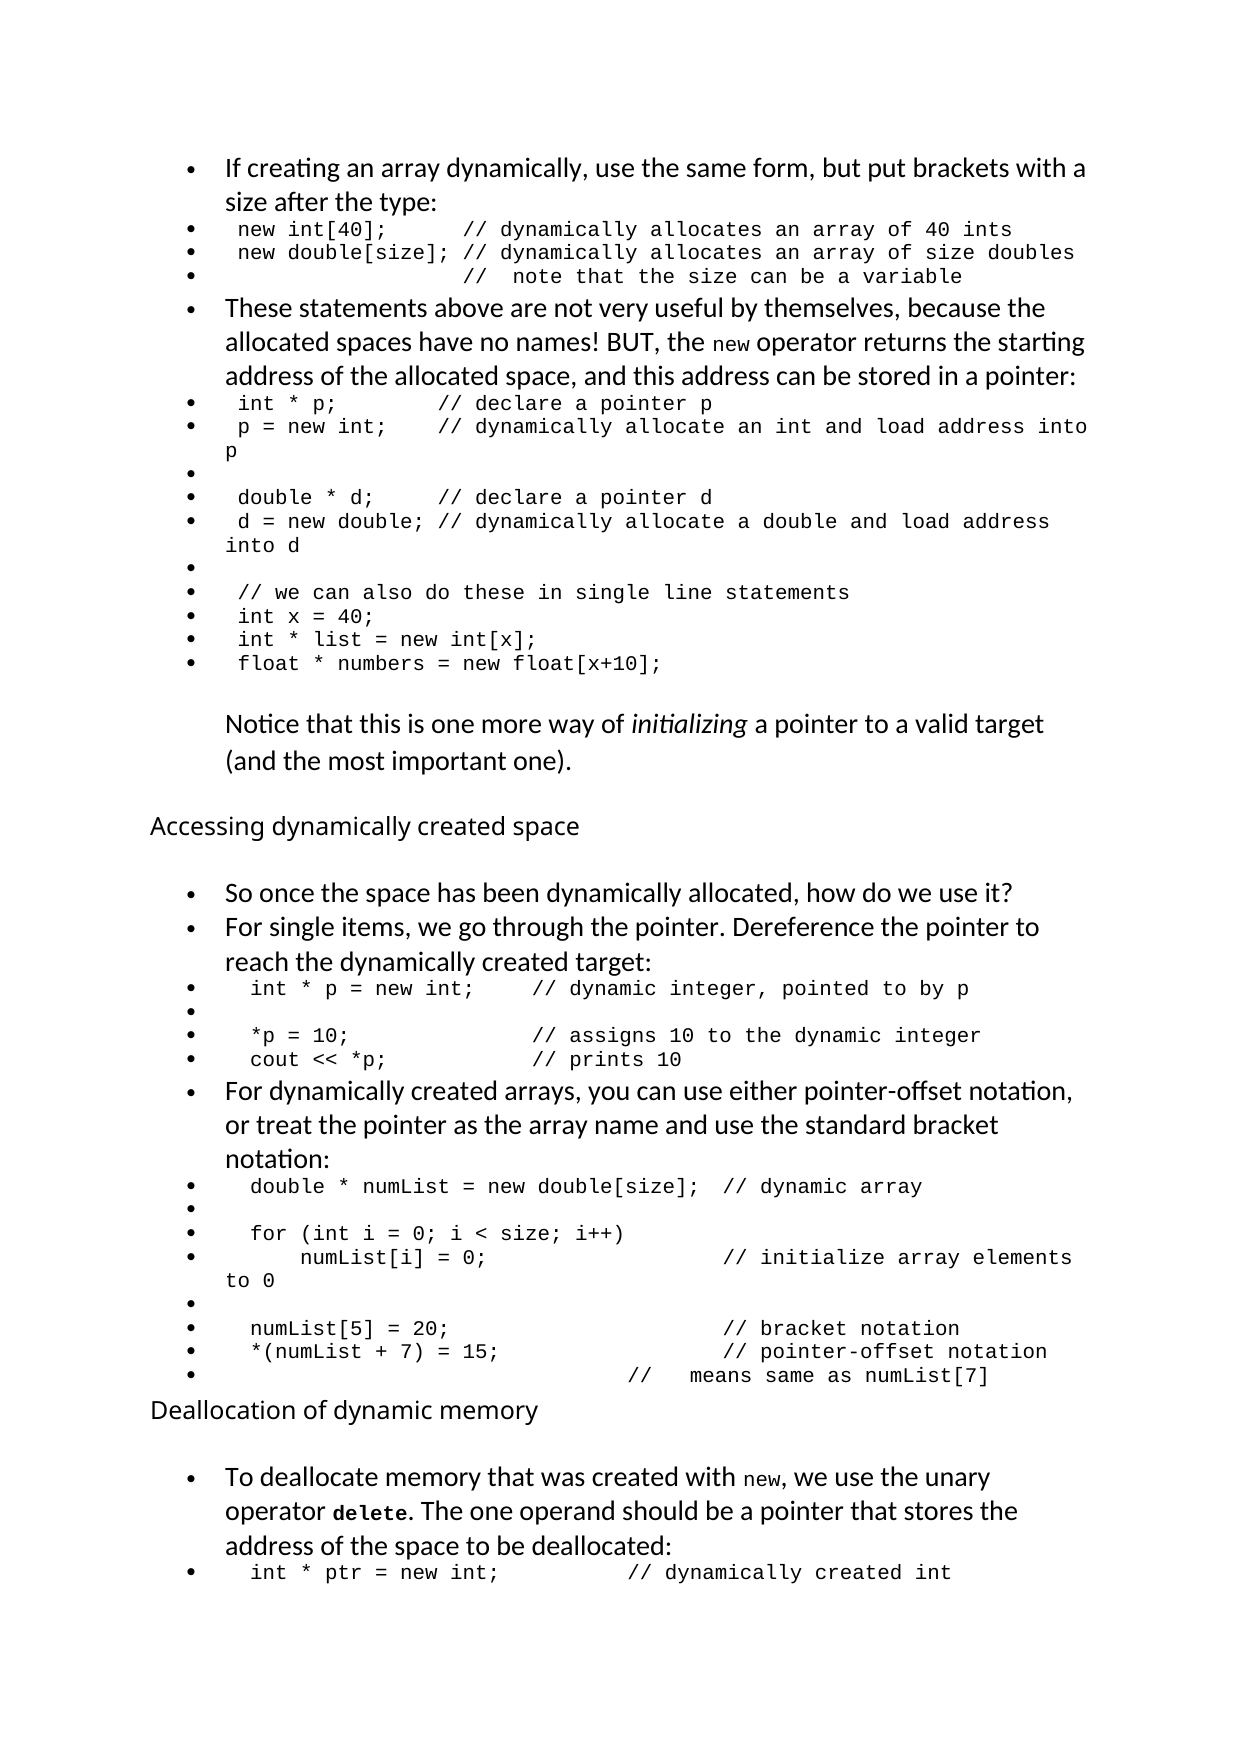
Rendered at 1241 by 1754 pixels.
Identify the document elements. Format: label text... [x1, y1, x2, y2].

list d = new double; // dynamically allocate a double and load address into d [187, 511, 1090, 558]
list int x = 40; [187, 606, 1090, 629]
list So once the space has been dynamically allocated, how do we use it? [187, 875, 1090, 909]
list int * list = new int[x]; [187, 629, 1090, 653]
list *(numList + 7) = 15; // pointer-offset notation [187, 1341, 1090, 1365]
list p = new int; // dynamically allocate an int and load address into p [187, 416, 1090, 464]
list // note that the size can be a variable [187, 266, 1090, 290]
list for (int i = 0; i < size; i++) [187, 1223, 1090, 1247]
list // means same as numList[7] [187, 1365, 1090, 1389]
list *p = 10; // assigns 10 to the dynamic integer [187, 1025, 1090, 1049]
list int * p; // declare a pointer p [187, 393, 1090, 416]
list double * numList = new double[size]; // dynamic array [187, 1176, 1090, 1199]
list new double[size]; // dynamically allocates an array of size doubles [187, 242, 1090, 266]
list These statements above are not very useful by themselves, because the allocated spaces have no names! BUT, the new operator returns the starting address of the allocated space, and this address can be stored in a pointer: [187, 290, 1090, 393]
list To deallocate memory that was created with new, we use the unary operator delete. The one operand should be a pointer that stores the address of the space to be deallocated: [187, 1459, 1090, 1562]
list numList[5] = 20; // bracket notation [187, 1318, 1090, 1341]
list If creating an array dynamically, use the same form, but put brackets with a size after the type: [187, 150, 1090, 219]
list For single items, we go through the pointer. Dereference the pointer to reach the dynamically created target: [187, 909, 1090, 978]
list numList[i] = 0; // initialize array elements to 0 [187, 1247, 1090, 1294]
list For dynamically created arrays, you can use either pointer-offset notation, or treat the pointer as the array name and use the standard bracket notation: [187, 1073, 1090, 1176]
list new int[40]; // dynamically allocates an array of 40 ints [187, 219, 1090, 242]
text Notice that this is one more way of initializing a pointer to a valid target (and the most important one). [225, 706, 1090, 777]
subtitle Deallocation of dynamic memory [150, 1393, 1090, 1427]
list // we can also do these in single line statements [187, 582, 1090, 606]
list int * p = new int; // dynamic integer, pointed to by p [187, 978, 1090, 1002]
list float * numbers = new float[x+10]; [187, 653, 1090, 677]
subtitle Accessing dynamically created space [150, 809, 1090, 843]
list cout << *p; // prints 10 [187, 1049, 1090, 1073]
list double * d; // declare a pointer d [187, 487, 1090, 511]
list int * ptr = new int; // dynamically created int [187, 1562, 1090, 1586]
